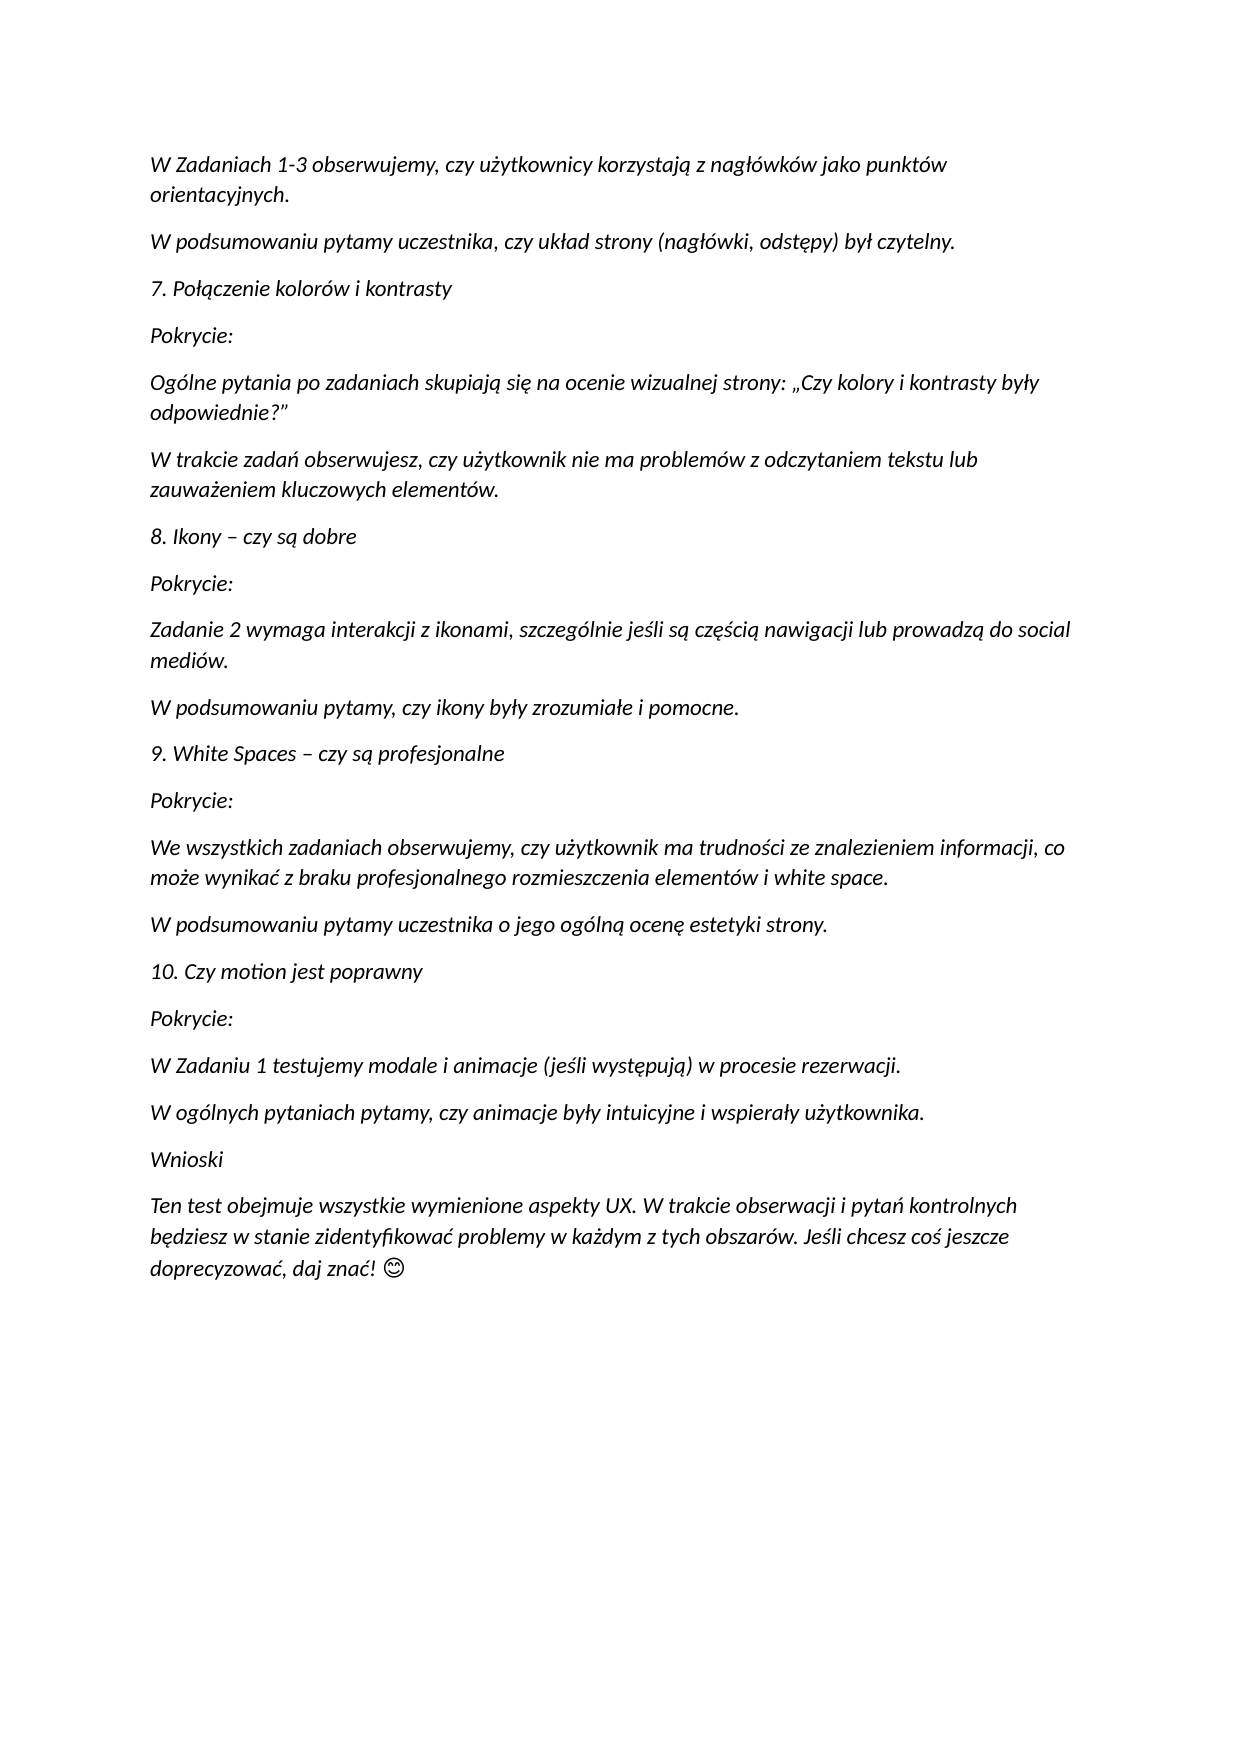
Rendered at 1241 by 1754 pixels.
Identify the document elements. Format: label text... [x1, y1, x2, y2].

text Wnioski [150, 1145, 1090, 1173]
text 9. White Spaces – czy są profesjonalne [150, 739, 1090, 768]
text W podsumowaniu pytamy uczestnika o jego ogólną ocenę estetyki strony. [150, 910, 1090, 938]
text W Zadaniu 1 testujemy modale i animacje (jeśli występują) w procesie rezerwacji. [150, 1051, 1090, 1079]
text 10. Czy motion jest poprawny [150, 957, 1090, 985]
text W Zadaniach 1-3 obserwujemy, czy użytkownicy korzystają z nagłówków jako punktów orientacyjnych. [150, 150, 1090, 208]
text W ogólnych pytaniach pytamy, czy animacje były intuicyjne i wspierały użytkownika. [150, 1098, 1090, 1126]
text Ogólne pytania po zadaniach skupiają się na ocenie wizualnej strony: „Czy kolory i kontrasty były odpowiednie?” [150, 368, 1090, 426]
text Zadanie 2 wymaga interakcji z ikonami, szczególnie jeśli są częścią nawigacji lub prowadzą do social mediów. [150, 616, 1090, 674]
text Pokrycie: [150, 569, 1090, 597]
text 8. Ikony – czy są dobre [150, 522, 1090, 550]
text 7. Połączenie kolorów i kontrasty [150, 274, 1090, 302]
text Pokrycie: [150, 786, 1090, 814]
text W podsumowaniu pytamy uczestnika, czy układ strony (nagłówki, odstępy) był czytelny. [150, 227, 1090, 255]
text Pokrycie: [150, 321, 1090, 349]
text W trakcie zadań obserwujesz, czy użytkownik nie ma problemów z odczytaniem tekstu lub zauważeniem kluczowych elementów. [150, 445, 1090, 503]
text Ten test obejmuje wszystkie wymienione aspekty UX. W trakcie obserwacji i pytań kontrolnych będziesz w stanie zidentyfikować problemy w każdym z tych obszarów. Jeśli chcesz coś jeszcze doprecyzować, daj znać! 😊 [150, 1192, 1090, 1284]
text W podsumowaniu pytamy, czy ikony były zrozumiałe i pomocne. [150, 693, 1090, 721]
text Pokrycie: [150, 1004, 1090, 1032]
text We wszystkich zadaniach obserwujemy, czy użytkownik ma trudności ze znalezieniem informacji, co może wynikać z braku profesjonalnego rozmieszczenia elementów i white space. [150, 833, 1090, 892]
